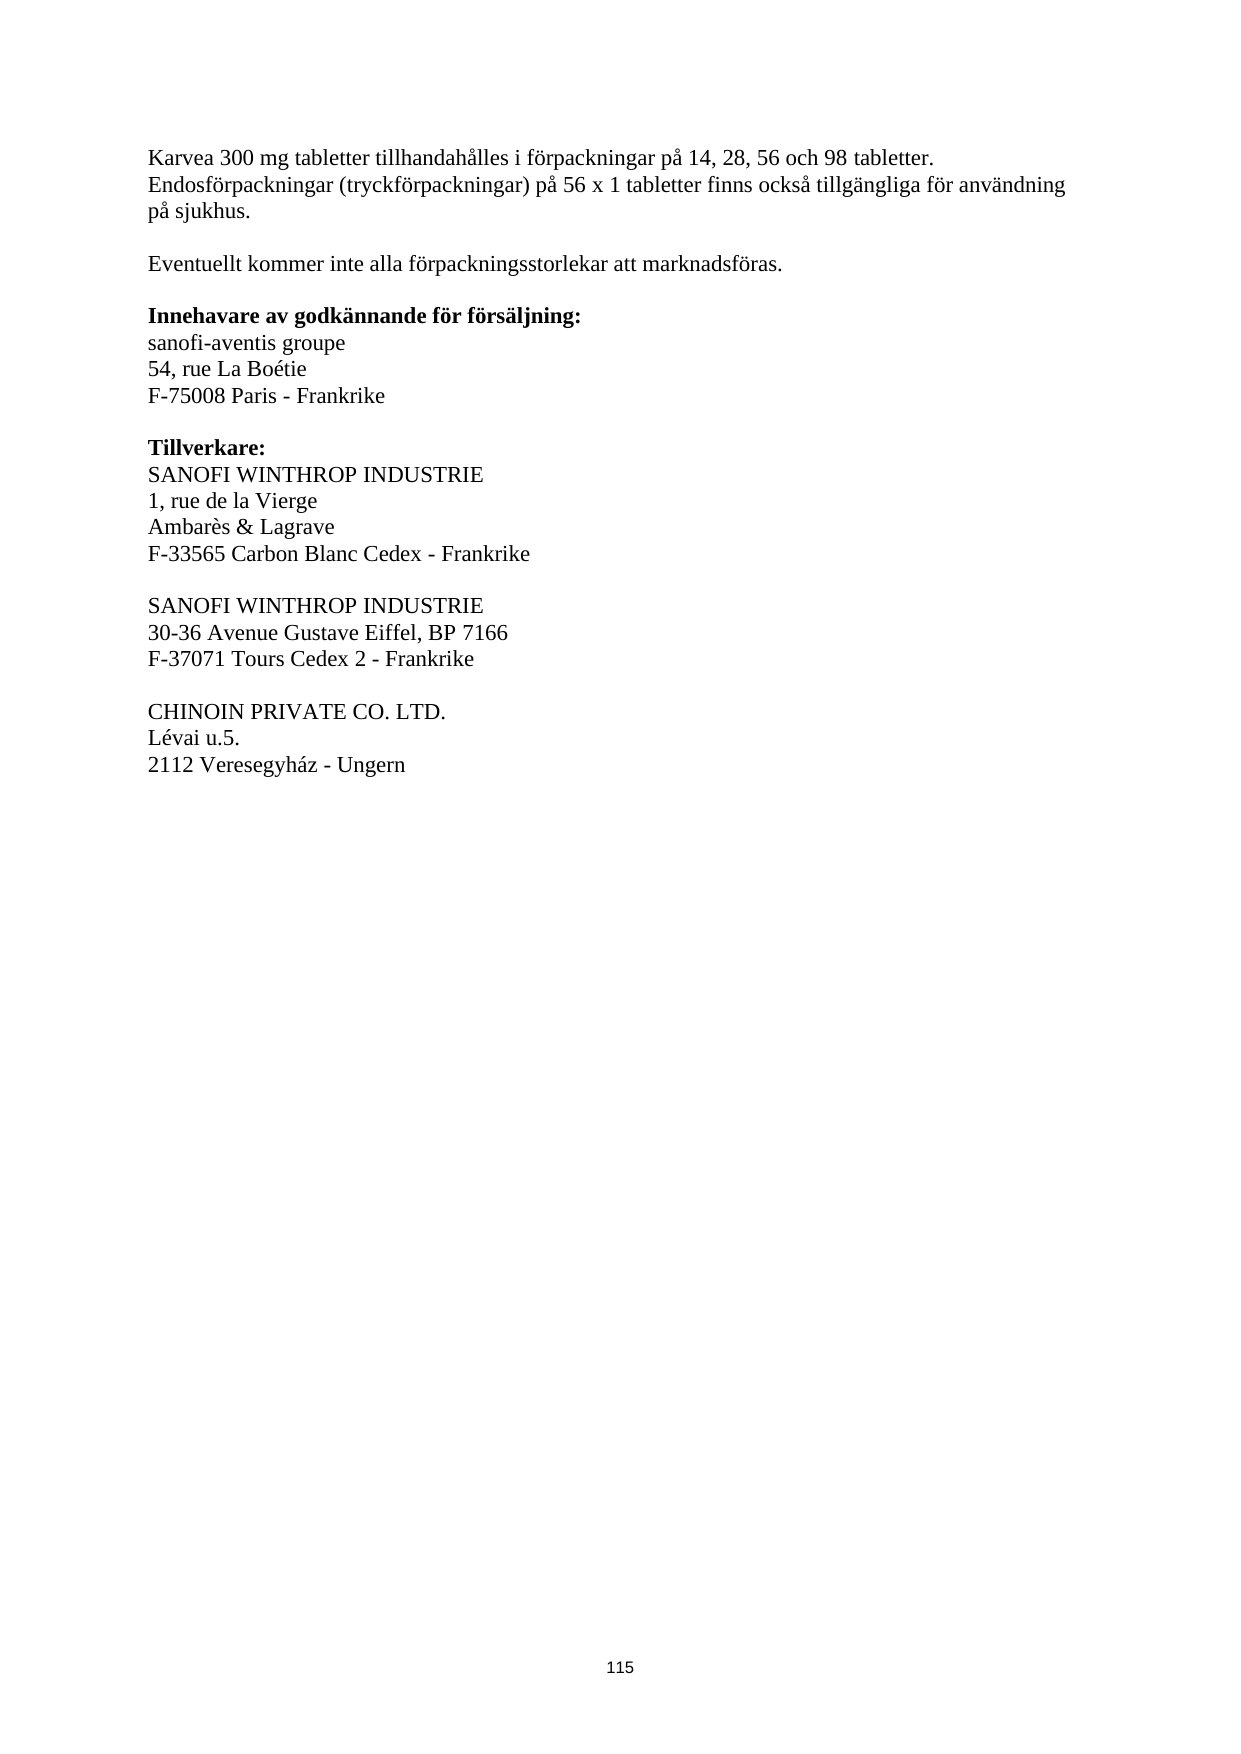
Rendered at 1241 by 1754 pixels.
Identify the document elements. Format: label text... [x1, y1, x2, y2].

subtitle Tillverkare: [148, 434, 1093, 461]
text Karvea 300 mg tabletter tillhandahålles i förpackningar på 14, 28, 56 och 98 tabletter. Endosförpackningar (tryckförpackningar) på 56 x 1 tabletter finns också tillgängliga för användning på sjukhus. [148, 144, 1093, 223]
text sanofi-aventis groupe 54, rue La Boétie F-75008 Paris - Frankrike [148, 329, 1093, 408]
text CHINOIN PRIVATE CO. LTD. Lévai u.5. 2112 Veresegyház - Ungern [148, 698, 1093, 777]
subtitle Innehavare av godkännande för försäljning: [148, 303, 1093, 329]
text Eventuellt kommer inte alla förpackningsstorlekar att marknadsföras. [148, 250, 1093, 276]
text SANOFI WINTHROP INDUSTRIE 1, rue de la Vierge Ambarès & Lagrave F-33565 Carbon Blanc Cedex - Frankrike [148, 461, 1093, 566]
text SANOFI WINTHROP INDUSTRIE 30-36 Avenue Gustave Eiffel, BP 7166 F-37071 Tours Cedex 2 - Frankrike [148, 592, 1093, 672]
